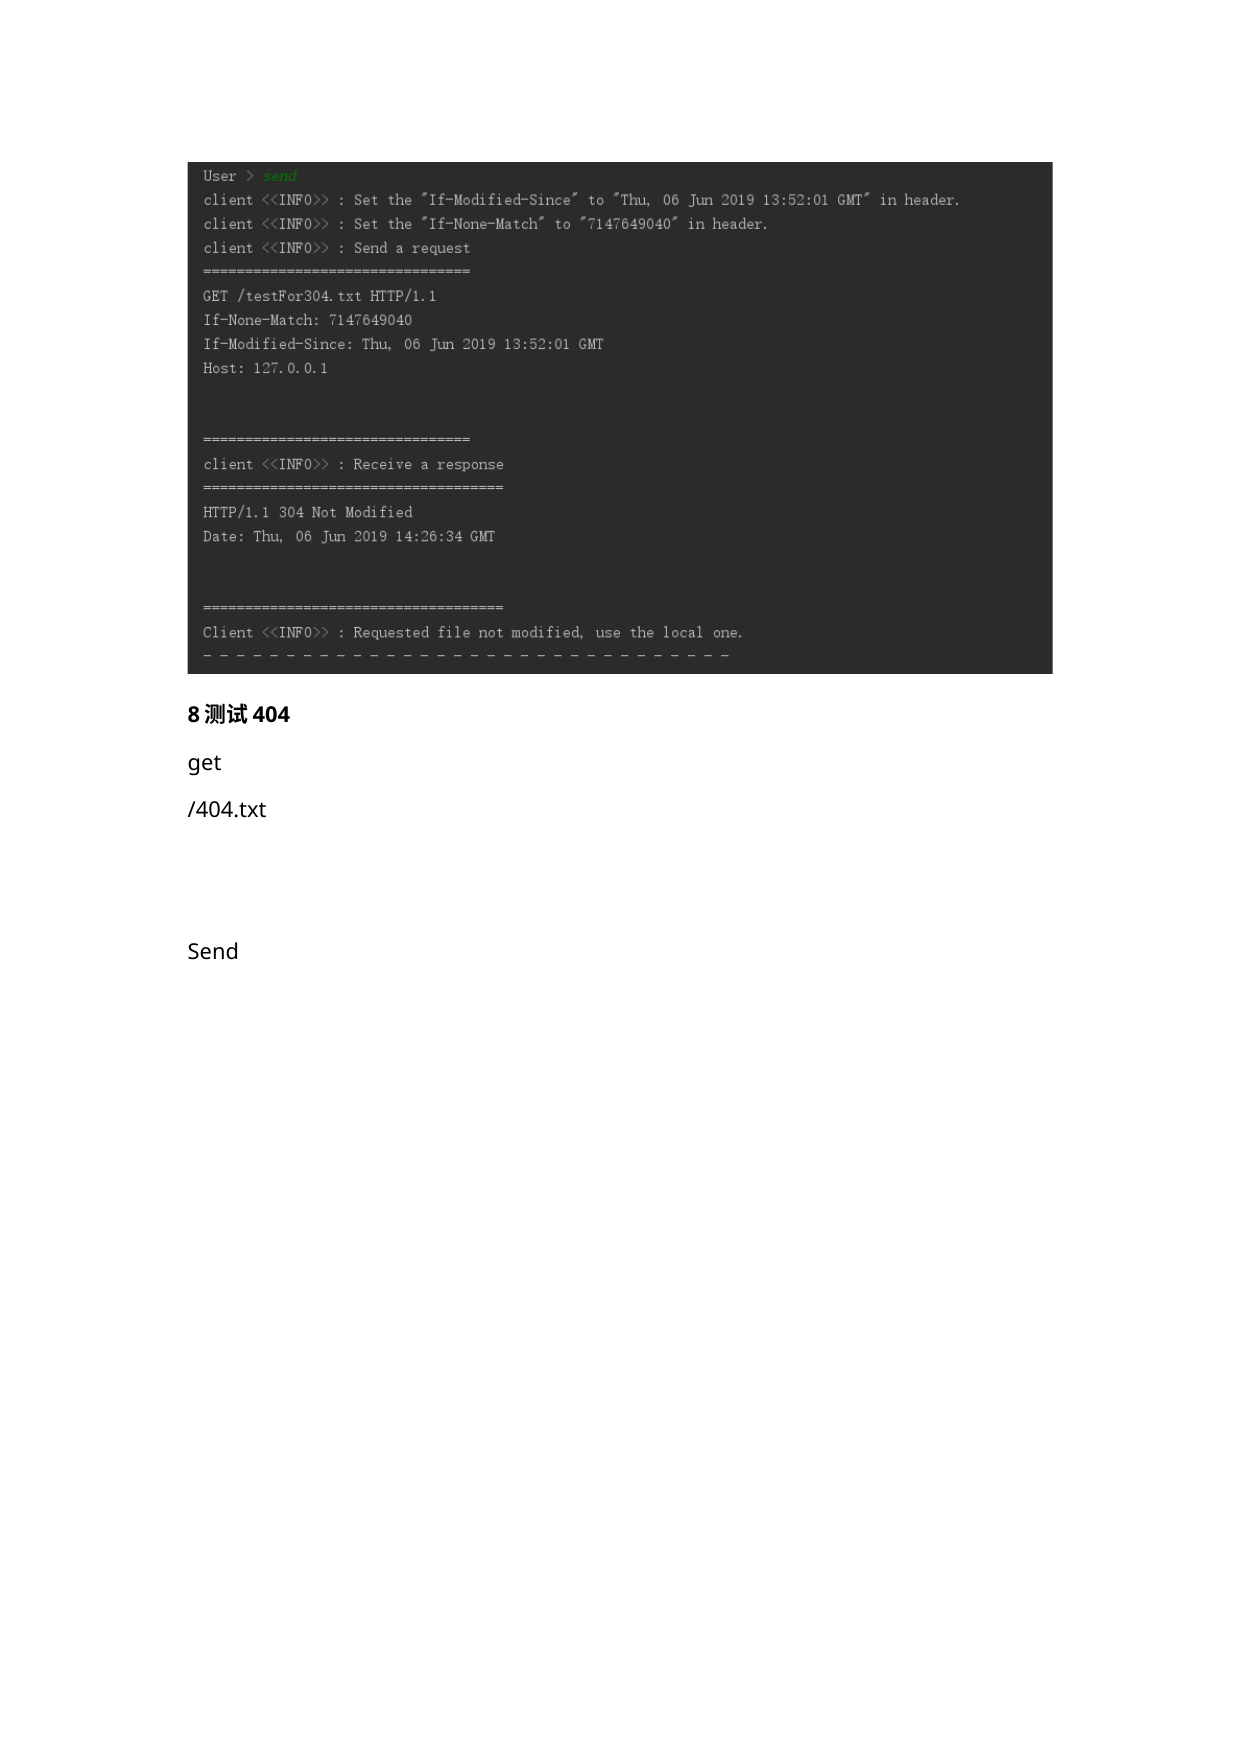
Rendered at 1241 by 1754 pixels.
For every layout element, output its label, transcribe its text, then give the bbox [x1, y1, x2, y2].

text get [187, 745, 1053, 778]
text 8测试404 [187, 697, 1053, 729]
picture [187, 162, 1053, 674]
text /404.txt [187, 793, 1053, 825]
text Send [187, 935, 1053, 967]
